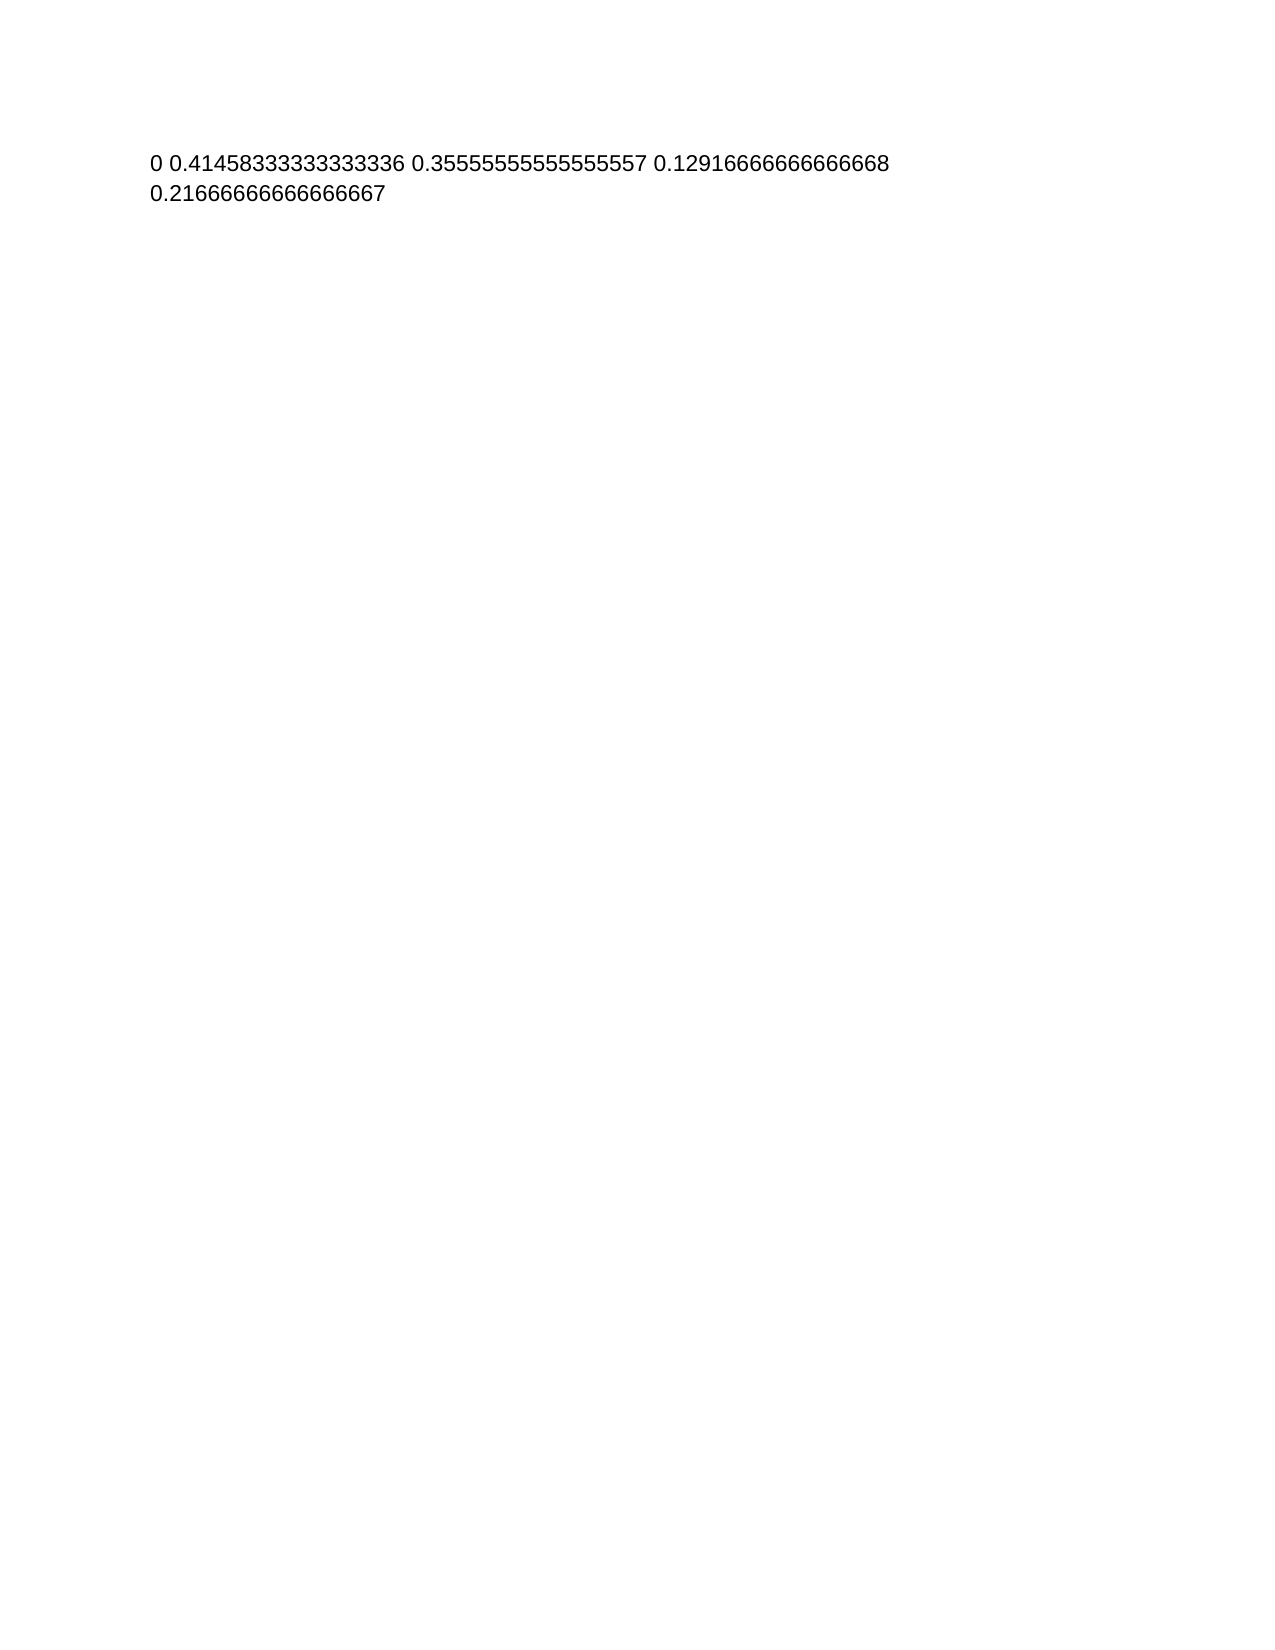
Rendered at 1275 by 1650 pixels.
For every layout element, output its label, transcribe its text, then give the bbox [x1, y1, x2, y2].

text 0 0.41458333333333336 0.35555555555555557 0.12916666666666668 0.21666666666666667 [150, 150, 1125, 207]
